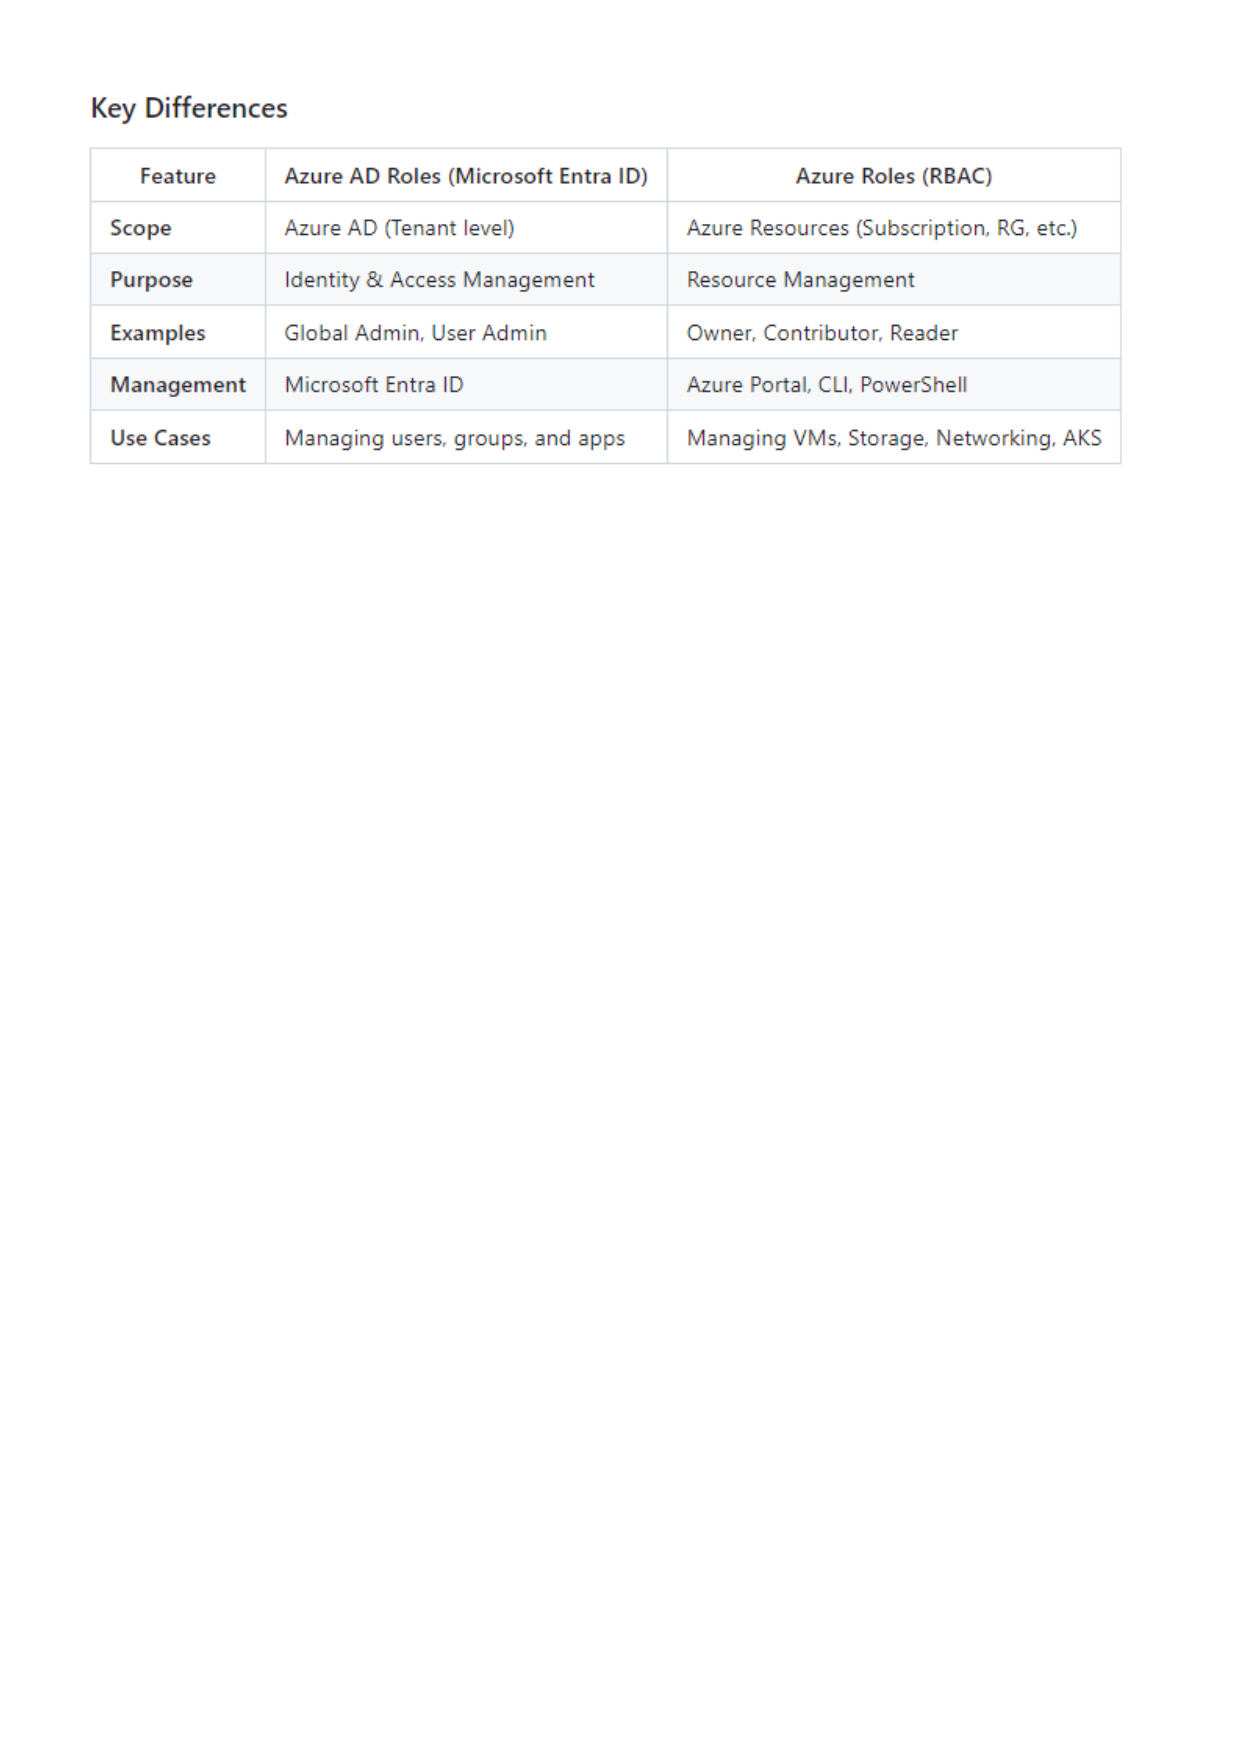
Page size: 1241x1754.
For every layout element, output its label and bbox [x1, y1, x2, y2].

picture [65, 75, 1147, 488]
